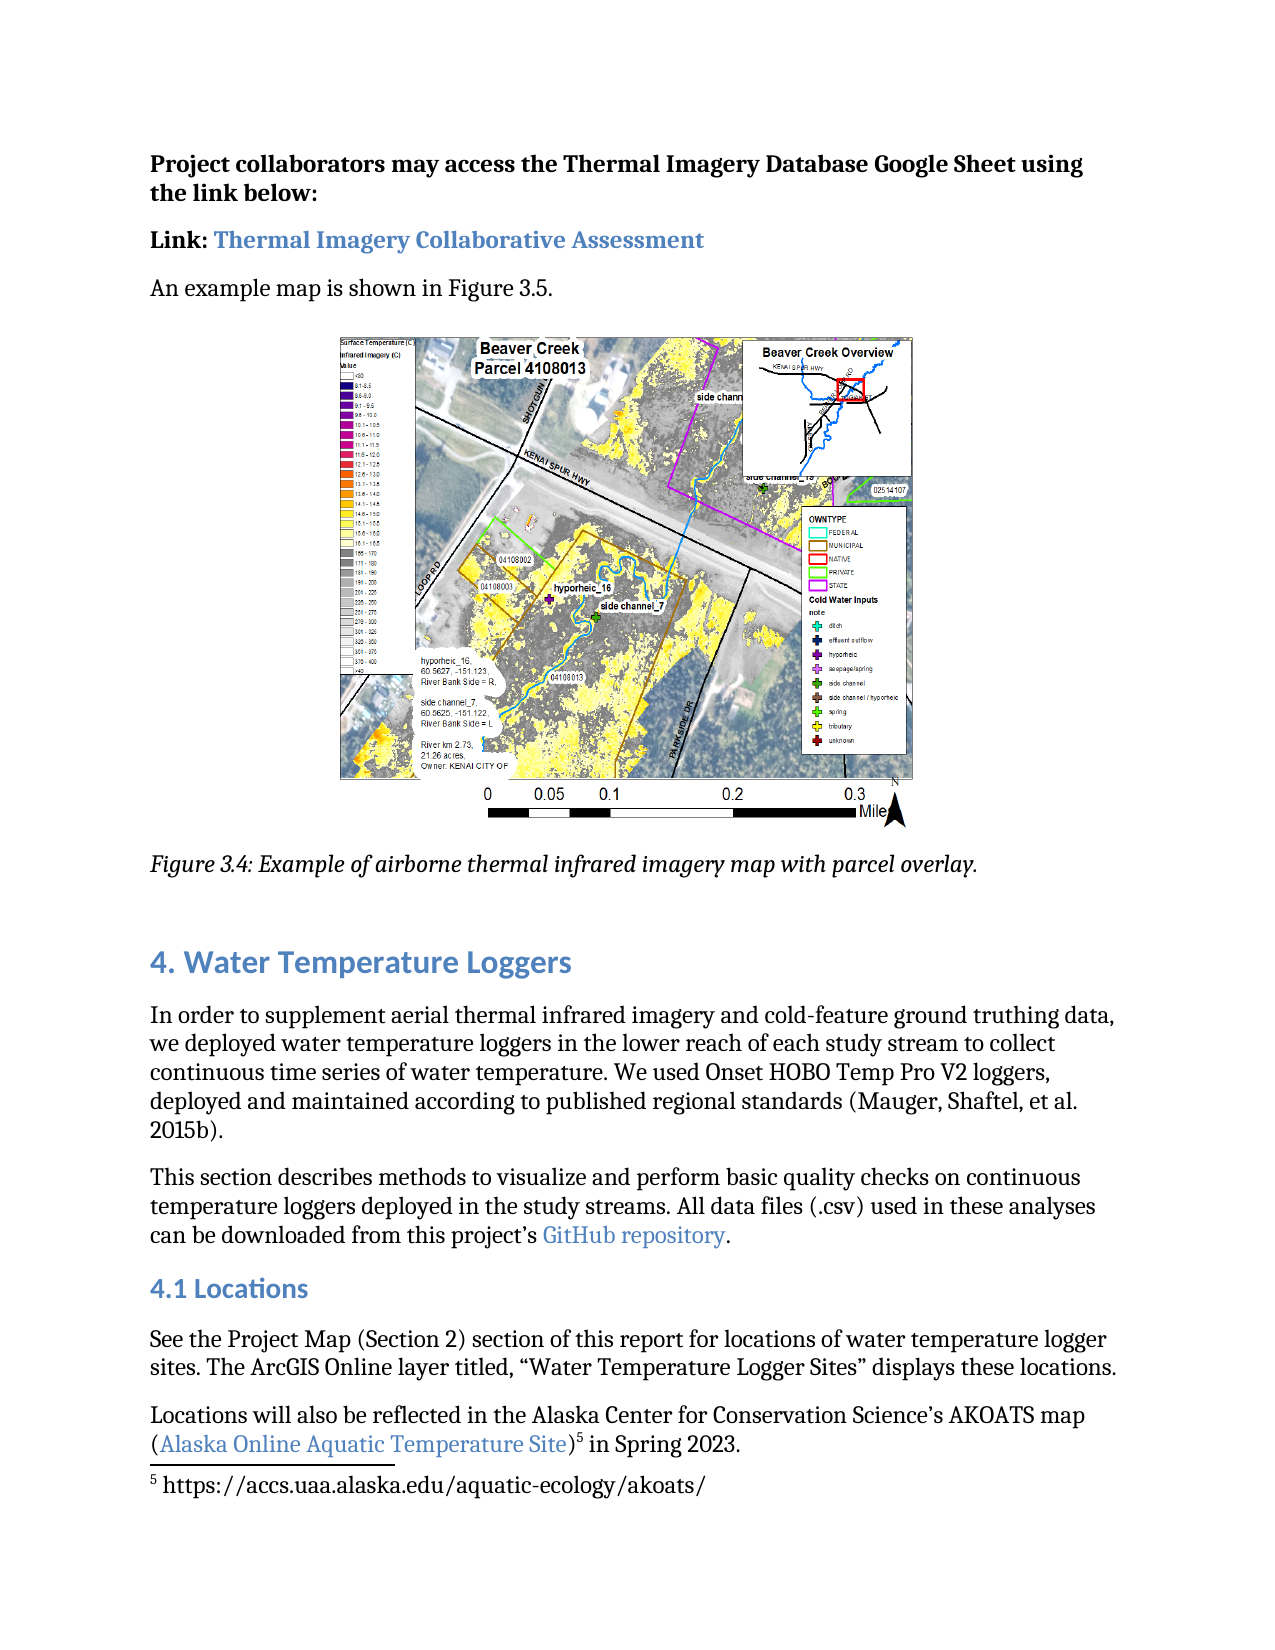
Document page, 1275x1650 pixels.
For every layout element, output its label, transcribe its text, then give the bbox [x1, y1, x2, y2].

text In order to supplement aerial thermal infrared imagery and cold-feature ground truthing data, we deployed water temperature loggers in the lower reach of each study stream to collect continuous time series of water temperature. We used Onset HOBO Temp Pro V2 loggers, deployed and maintained according to published regional standards (Mauger, Shaftel, et al. 2015b). [150, 1001, 1125, 1144]
text Link: Thermal Imagery Collaborative Assessment [150, 226, 1125, 255]
table_header Figure 3.4: Example of airborne thermal infrared imagery map with parcel overlay. [139, 321, 1114, 891]
text Locations will also be reflected in the Alaska Center for Conservation Science’s AKOATS map (Alaska Online Aquatic Temperature Site) in Spring 2023. [150, 1401, 1125, 1458]
subtitle 4. Water Temperature Loggers [150, 941, 1125, 982]
text See the Project Map (Section 2) section of this report for locations of water temperature logger sites. The ArcGIS Online layer titled, “Water Temperature Logger Sites” displays these locations. [150, 1324, 1125, 1382]
subtitle 4.1 Locations [150, 1270, 1125, 1306]
picture [333, 321, 920, 829]
text Project collaborators may access the Thermal Imagery Database Google Sheet using the link below: [150, 150, 1125, 207]
text An example map is shown in Figure 3.5. [150, 274, 1125, 302]
text This section describes methods to visualize and perform basic quality checks on continuous temperature loggers deployed in the study streams. All data files (.csv) used in these analyses can be downloaded from this project’s GitHub repository. [150, 1163, 1125, 1249]
